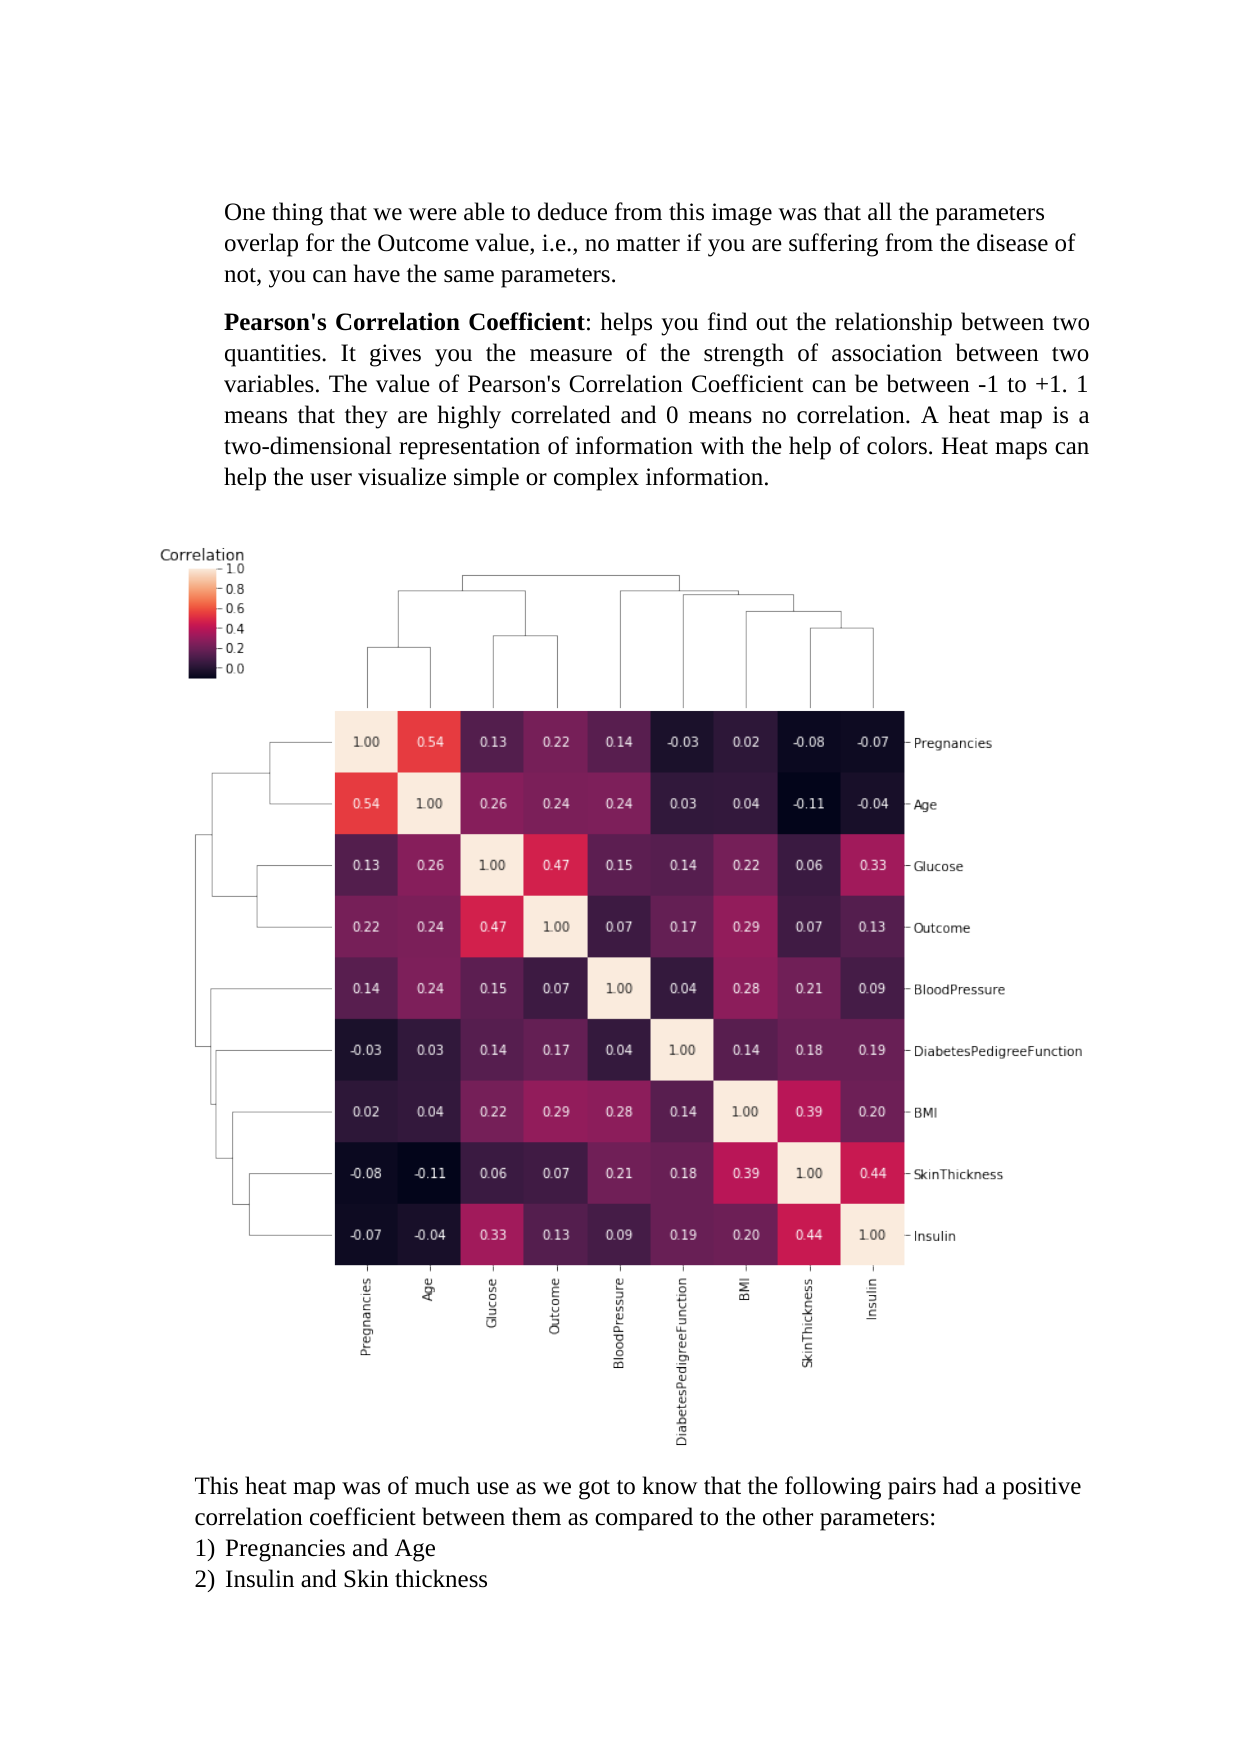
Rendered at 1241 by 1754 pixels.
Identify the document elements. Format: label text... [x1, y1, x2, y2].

text This heat map was of much use as we got to know that the following pairs had a positive correlation coefficient between them as compared to the other parameters: [194, 1471, 1090, 1531]
text 1) Pregnancies and Age [194, 1533, 1090, 1562]
text 2) Insulin and Skin thickness [194, 1564, 1090, 1593]
picture [150, 539, 1091, 1453]
text One thing that we were able to deduce from this image was that all the parameters overlap for the Outcome value, i.e., no matter if you are suffering from the disease of not, you can have the same parameters. [224, 197, 1090, 288]
